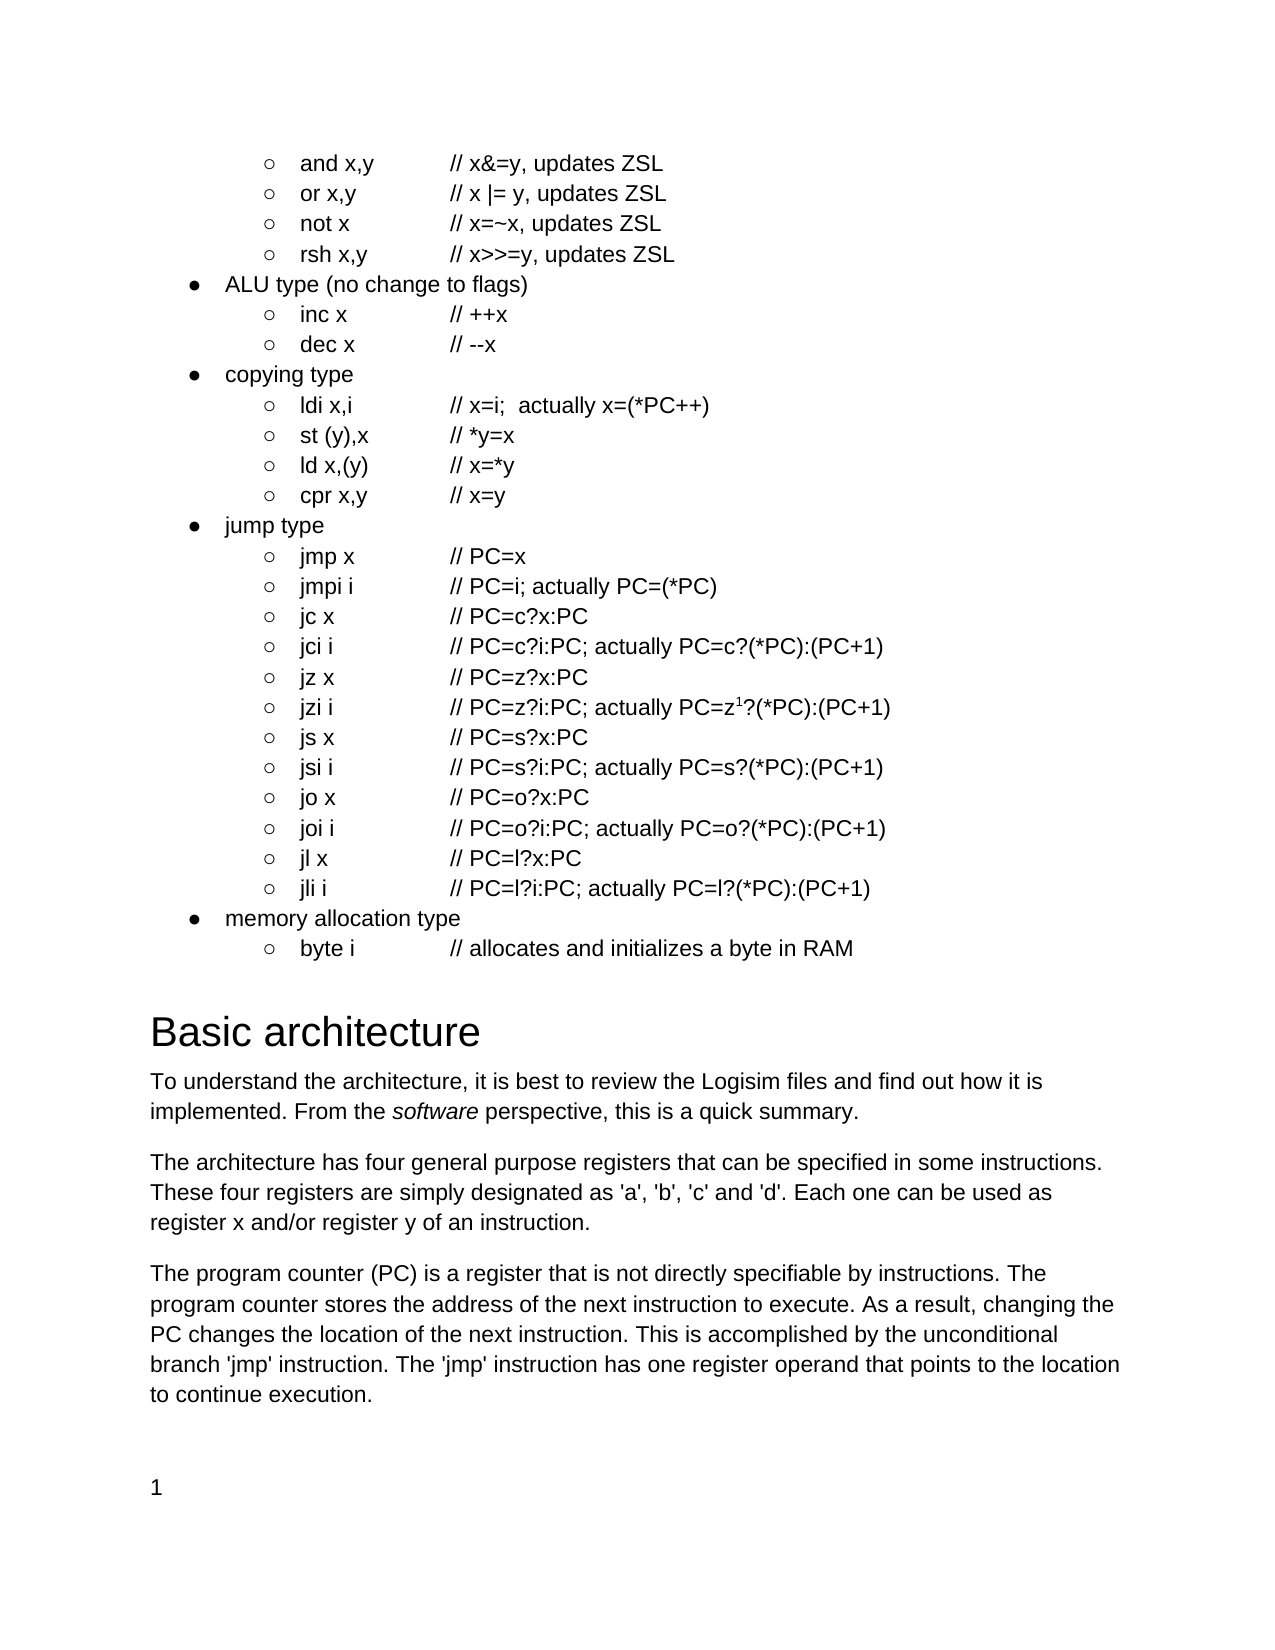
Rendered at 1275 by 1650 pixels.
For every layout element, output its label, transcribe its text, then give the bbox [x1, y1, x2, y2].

list jo x // PC=o?x:PC [262, 784, 1125, 811]
list jsi i // PC=s?i:PC; actually PC=s?(*PC):(PC+1) [262, 754, 1125, 781]
list jz x // PC=z?x:PC [262, 663, 1125, 690]
list js x // PC=s?x:PC [262, 724, 1125, 750]
list or x,y // x |= y, updates ZSL [262, 180, 1125, 207]
list rsh x,y // x>>=y, updates ZSL [262, 241, 1125, 267]
list cpr x,y // x=y [262, 482, 1125, 509]
list jzi i // PC=z?i:PC; actually PC=z?(*PC):(PC+1) [262, 694, 1125, 720]
list memory allocation type [187, 905, 1125, 932]
list jl x // PC=l?x:PC [262, 845, 1125, 871]
list jump type [187, 512, 1125, 539]
list jc x // PC=c?x:PC [262, 603, 1125, 629]
list ldi x,i // x=i; actually x=(*PC++) [262, 392, 1125, 418]
list jmpi i // PC=i; actually PC=(*PC) [262, 573, 1125, 599]
subtitle Basic architecture [150, 1007, 1125, 1055]
list joi i // PC=o?i:PC; actually PC=o?(*PC):(PC+1) [262, 814, 1125, 841]
list jci i // PC=c?i:PC; actually PC=c?(*PC):(PC+1) [262, 633, 1125, 660]
list inc x // ++x [262, 301, 1125, 327]
list byte i // allocates and initializes a byte in RAM [262, 935, 1125, 962]
list ld x,(y) // x=*y [262, 452, 1125, 478]
list jmp x // PC=x [262, 543, 1125, 569]
list jli i // PC=l?i:PC; actually PC=l?(*PC):(PC+1) [262, 875, 1125, 901]
list and x,y // x&=y, updates ZSL [262, 150, 1125, 176]
text The program counter (PC) is a register that is not directly specifiable by instructions. The program counter stores the address of the next instruction to execute. As a result, changing the PC changes the location of the next instruction. This is accomplished by the unconditional branch 'jmp' instruction. The 'jmp' instruction has one register operand that points to the location to continue execution. [150, 1260, 1125, 1408]
list not x // x=~x, updates ZSL [262, 210, 1125, 237]
text To understand the architecture, it is best to review the Logisim files and find out how it is implemented. From the software perspective, this is a quick summary. [150, 1068, 1125, 1124]
list st (y),x // *y=x [262, 422, 1125, 448]
text The architecture has four general purpose registers that can be specified in some instructions. These four registers are simply designated as 'a', 'b', 'c' and 'd'. Each one can be used as register x and/or register y of an instruction. [150, 1149, 1125, 1236]
list dec x // --x [262, 331, 1125, 358]
list ALU type (no change to flags) [187, 271, 1125, 297]
list copying type [187, 361, 1125, 388]
